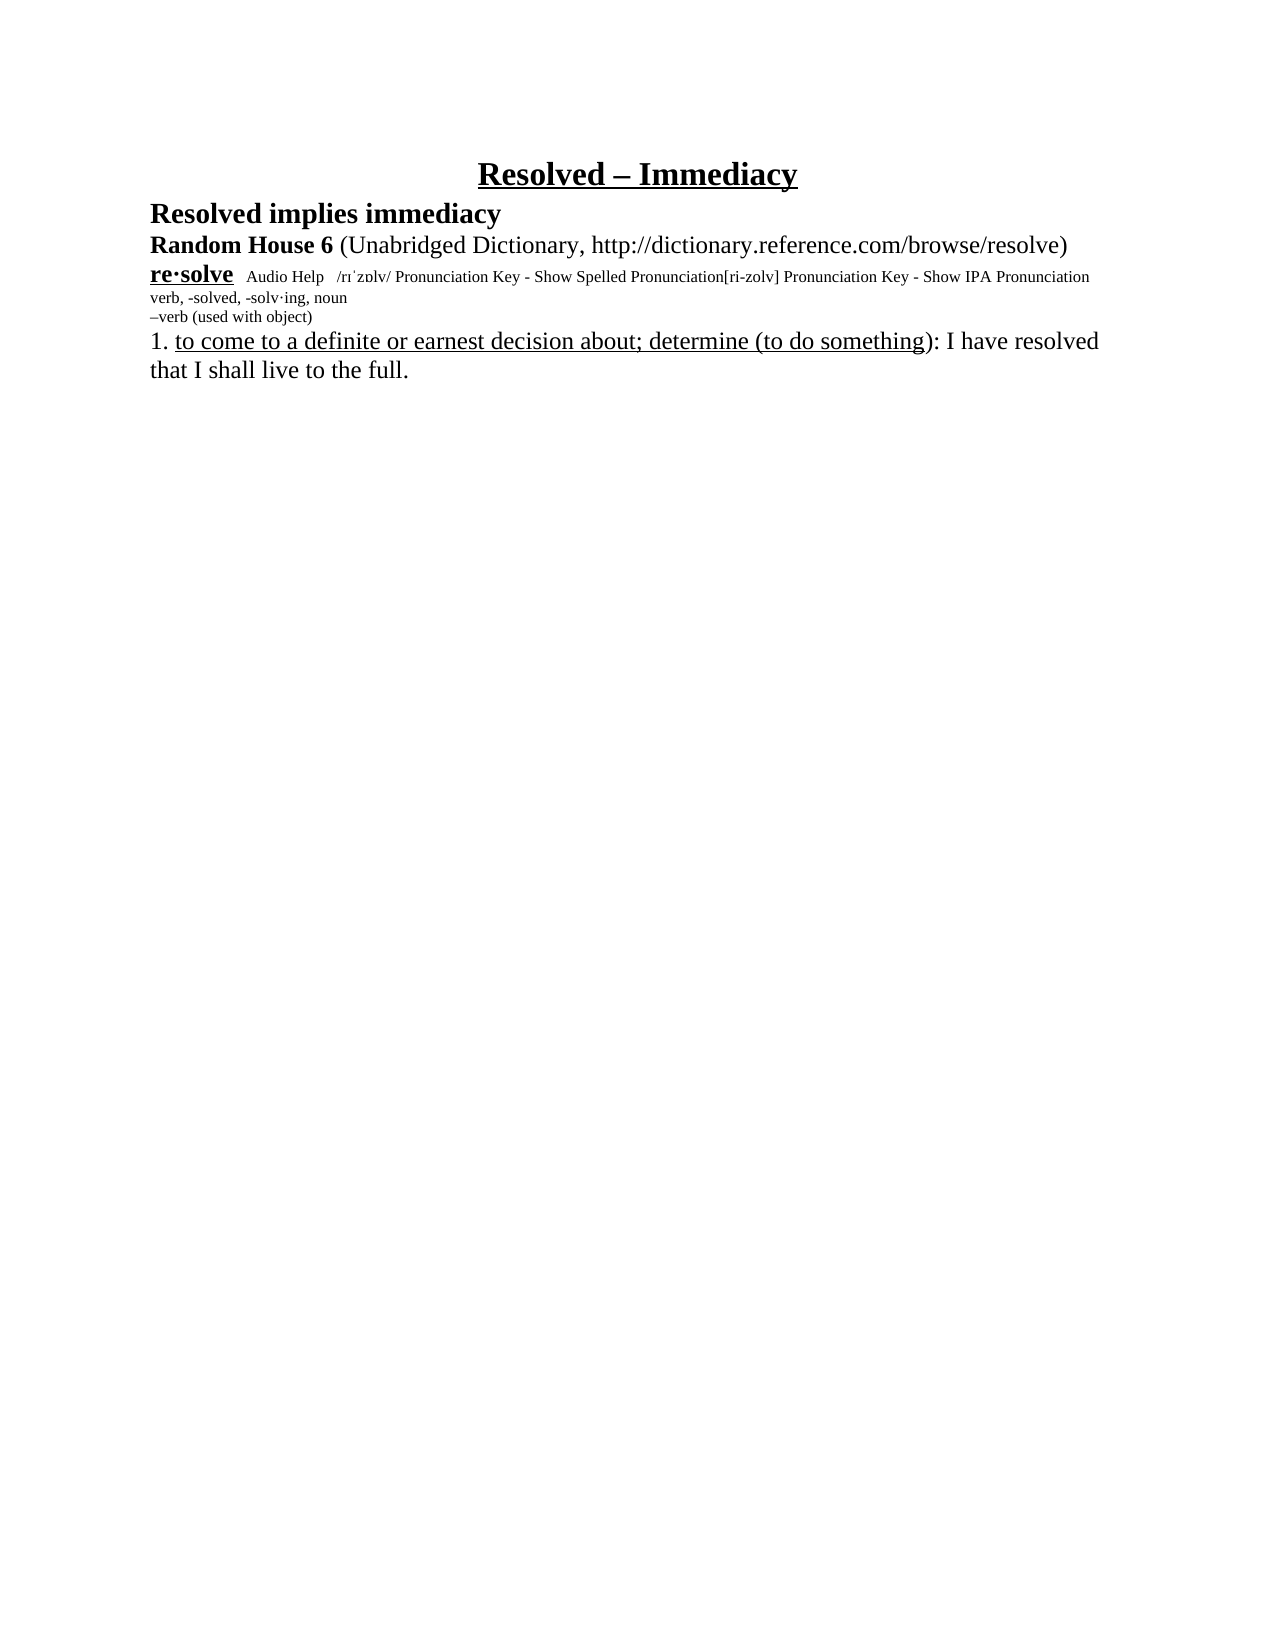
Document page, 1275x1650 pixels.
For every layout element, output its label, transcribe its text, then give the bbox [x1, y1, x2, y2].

subtitle Resolved implies immediacy [150, 197, 1125, 230]
text 1. to come to a definite or earnest decision about; determine (to do something): I have resolved that I shall live to the full. [150, 326, 1125, 383]
text –verb (used with object) [150, 307, 1125, 326]
text Random House 6 (Unabridged Dictionary, http://dictionary.reference.com/browse/resolve) [150, 230, 1125, 259]
text re·solve Audio Help /rɪˈzɒlv/ Pronunciation Key - Show Spelled Pronunciation[ri-zolv] Pronunciation Key - Show IPA Pronunciation verb, -solved, -solv·ing, noun [150, 259, 1125, 307]
subtitle Resolved – Immediacy [150, 154, 1125, 192]
